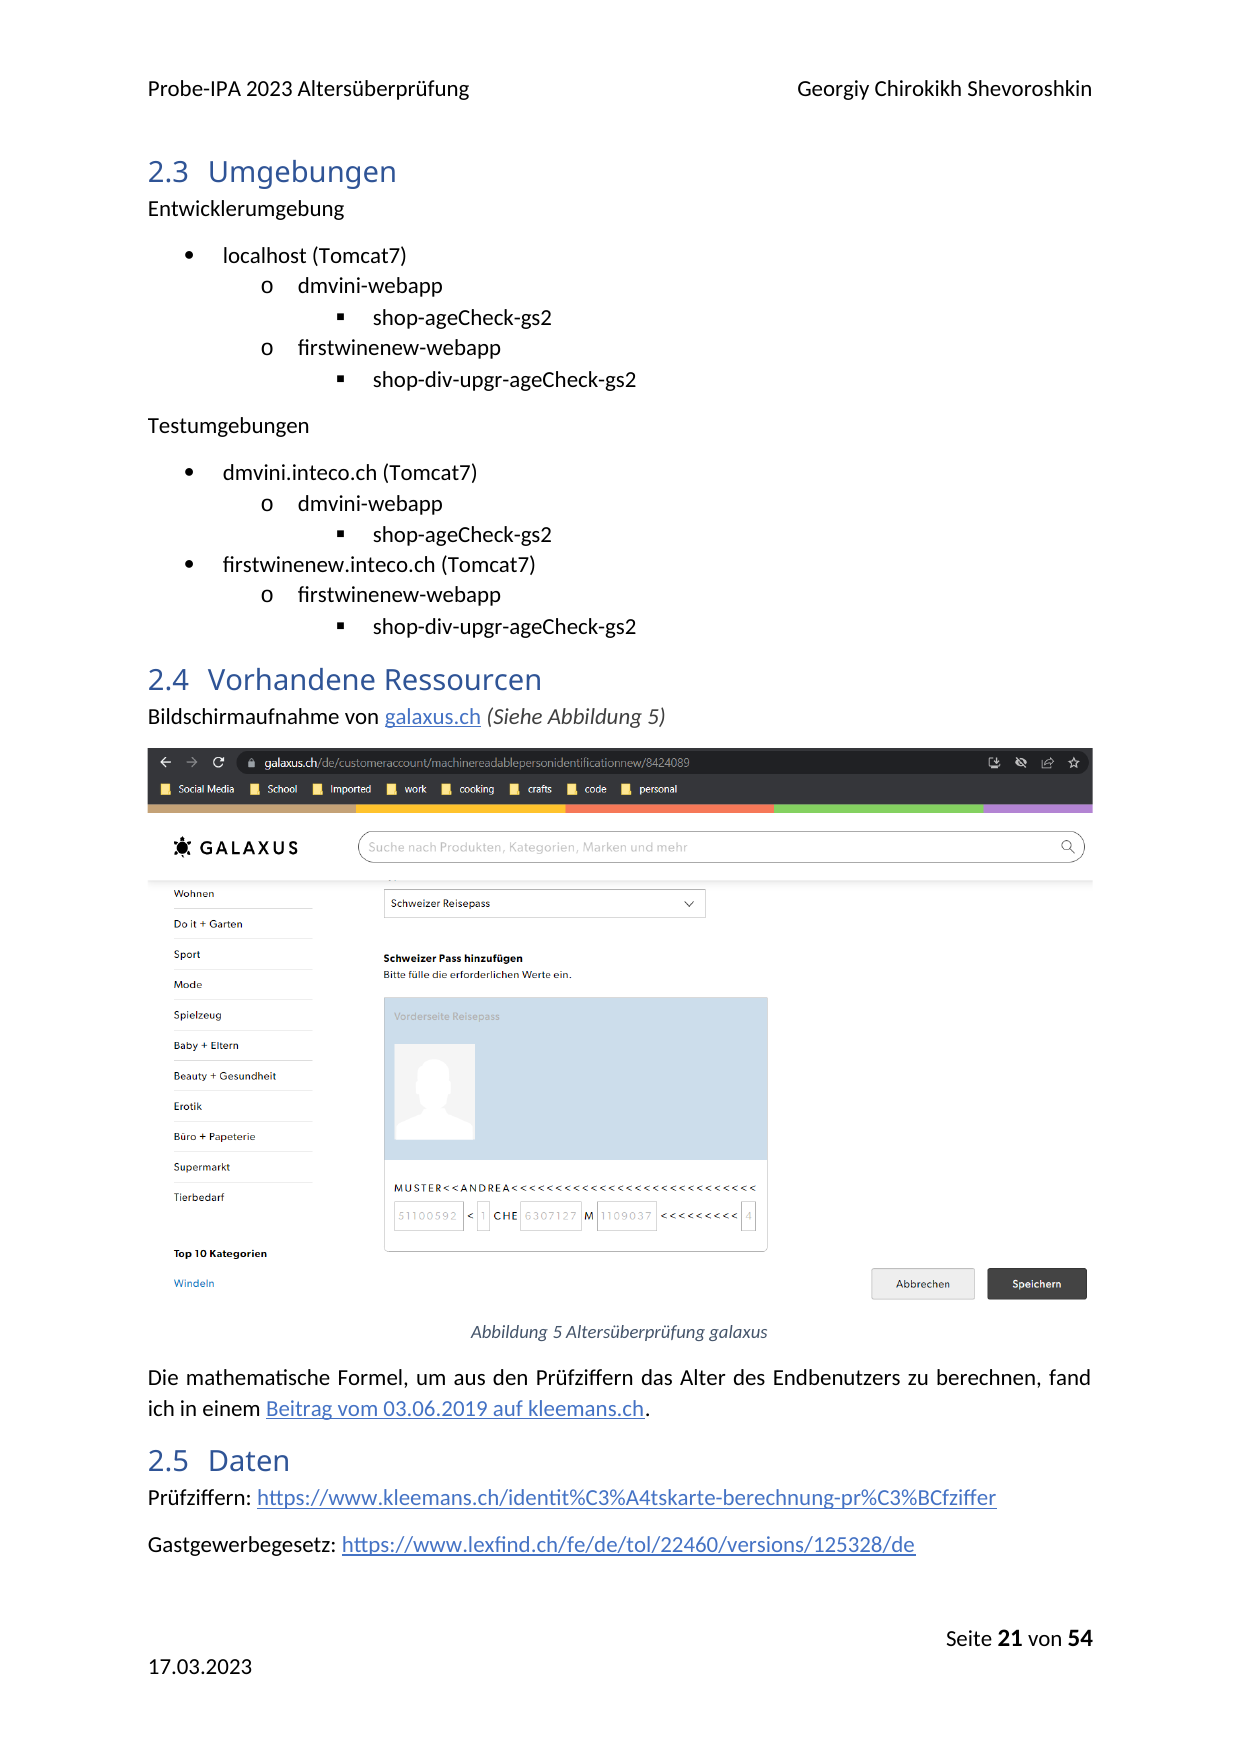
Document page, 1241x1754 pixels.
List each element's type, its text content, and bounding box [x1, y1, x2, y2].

text Entwicklerumgebung [148, 194, 1093, 223]
list shop-div-upgr-ageCheck-gs2 [335, 612, 1093, 640]
subtitle Daten [148, 1441, 1093, 1480]
subtitle Umgebungen [148, 152, 1093, 191]
text Testumgebungen [148, 412, 1093, 440]
list dmvini-webapp [260, 489, 1093, 518]
picture [147, 748, 1093, 1301]
subtitle Vorhandene Ressourcen [148, 659, 1093, 699]
list firstwinenew-webapp [260, 581, 1093, 610]
list firstwinenew.inteco.ch (Tomcat7) [185, 550, 1093, 578]
list shop-ageCheck-gs2 [335, 303, 1093, 331]
text Gastgewerbegesetz: https://www.lexfind.ch/fe/de/tol/22460/versions/125328/de [148, 1530, 1093, 1558]
list shop-div-upgr-ageCheck-gs2 [335, 365, 1093, 393]
list localhost (Tomcat7) [185, 241, 1093, 269]
text Bildschirmaufnahme von galaxus.ch (Siehe Abbildung 5) [148, 702, 1093, 730]
list dmvini-webapp [260, 272, 1093, 301]
list shop-ageCheck-gs2 [335, 520, 1093, 548]
text Die mathematische Formel, um aus den Prüfziffern das Alter des Endbenutzers zu berechnen, fand ich in einem Beitrag vom 03.06.2019 auf kleemans.ch. [148, 1363, 1093, 1422]
list dmvini.inteco.ch (Tomcat7) [185, 458, 1093, 487]
text Prüfziffern: https://www.kleemans.ch/identit%C3%A4tskarte-berechnung-pr%C3%BCfziffer [148, 1483, 1093, 1511]
list firstwinenew-webapp [260, 333, 1093, 362]
